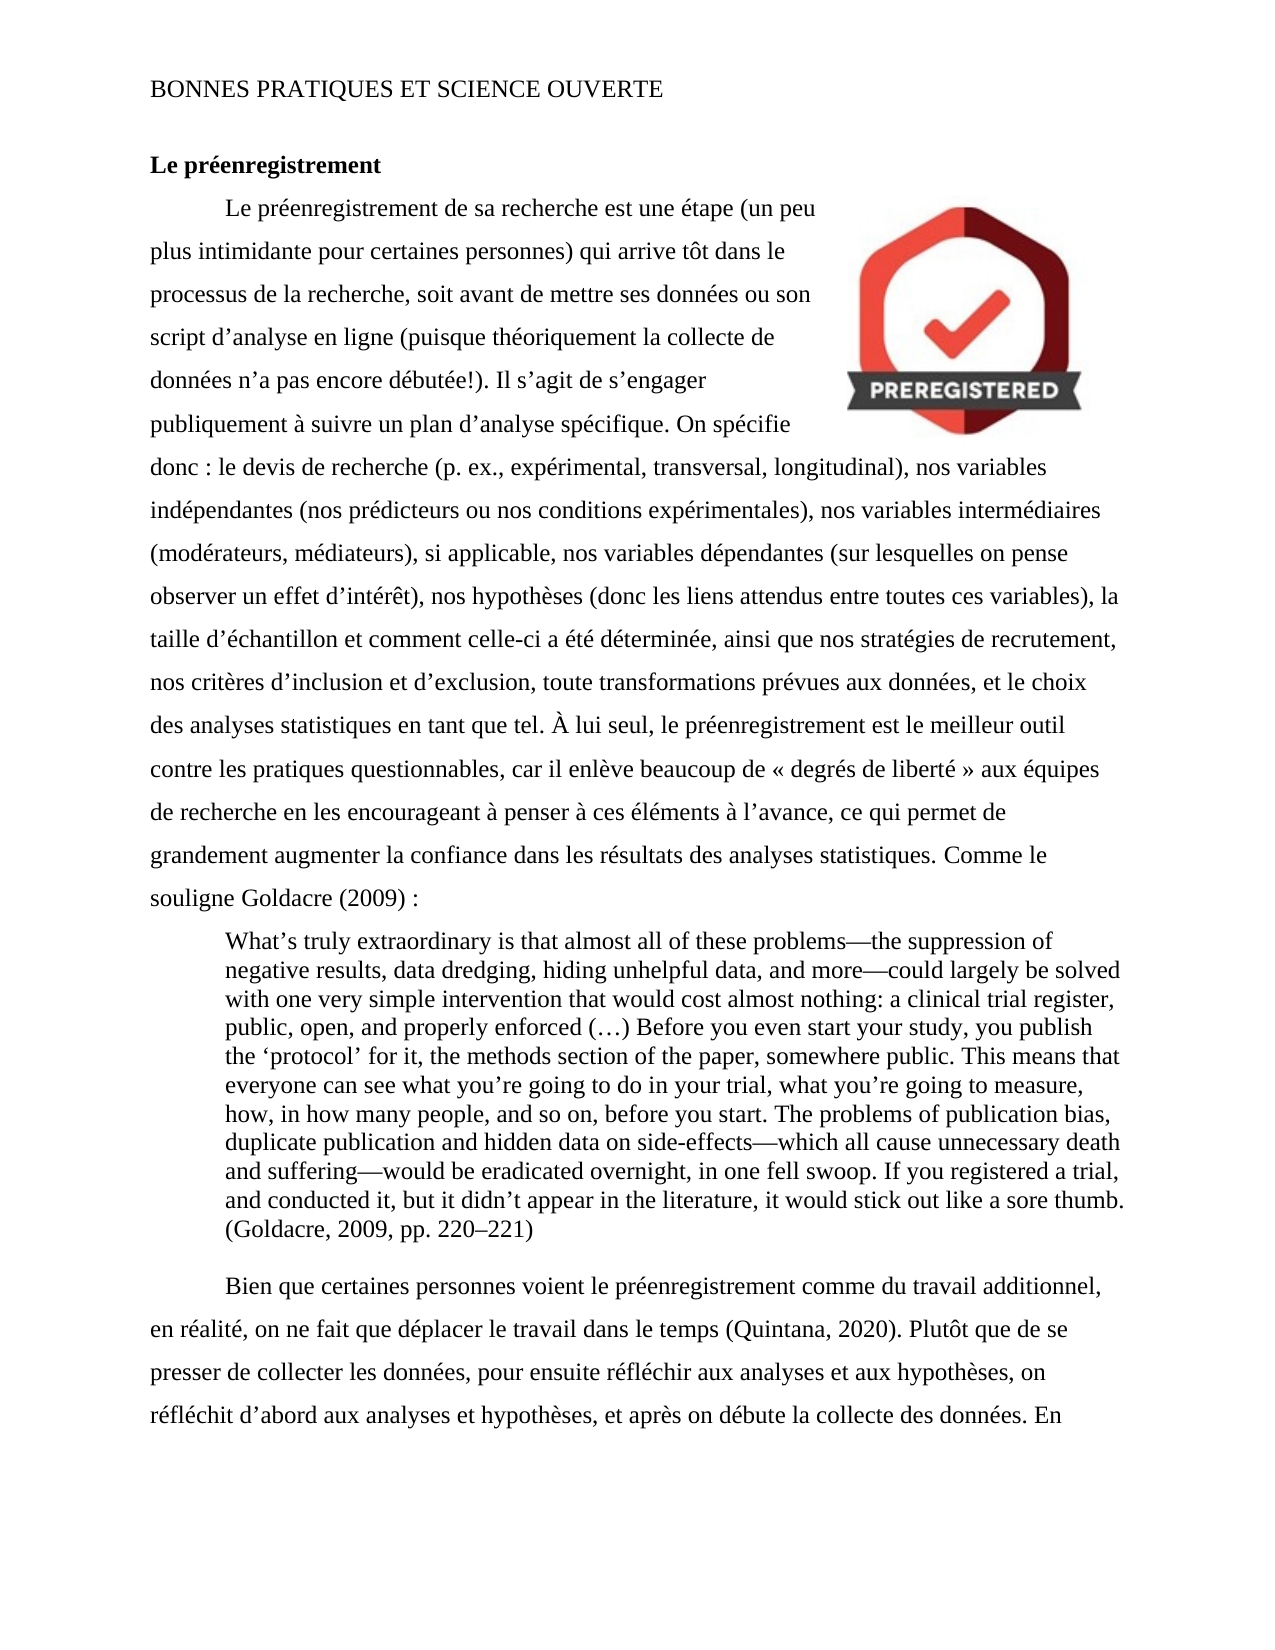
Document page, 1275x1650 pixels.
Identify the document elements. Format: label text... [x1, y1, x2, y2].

text What’s truly extraordinary is that almost all of these problems—the suppression of negative results, data dredging, hiding unhelpful data, and more—could largely be solved with one very simple intervention that would cost almost nothing: a clinical trial register, public, open, and properly enforced (…) Before you even start your study, you publish the ‘protocol’ for it, the methods section of the paper, somewhere public. This means that everyone can see what you’re going to do in your trial, what you’re going to measure, how, in how many people, and so on, before you start. The problems of publication bias, duplicate publication and hidden data on side-effects—which all cause unnecessary death and suffering—would be eradicated overnight, in one fell swoop. If you registered a trial, and conducted it, but it didn’t appear in the literature, it would stick out like a sore thumb. (Goldacre, 2009, pp. 220–221) [225, 926, 1125, 1242]
text Le préenregistrement [150, 150, 1125, 179]
picture [846, 195, 1091, 449]
text Le préenregistrement de sa recherche est une étape (un peu plus intimidante pour certaines personnes) qui arrive tôt dans le processus de la recherche, soit avant de mettre ses données ou son script d’analyse en ligne (puisque théoriquement la collecte de données n’a pas encore débutée!). Il s’agit de s’engager publiquement à suivre un plan d’analyse spécifique. On spécifie donc : le devis de recherche (p. ex., expérimental, transversal, longitudinal), nos variables indépendantes (nos prédicteurs ou nos conditions expérimentales), nos variables intermédiaires (modérateurs, médiateurs), si applicable, nos variables dépendantes (sur lesquelles on pense observer un effet d’intérêt), nos hypothèses (donc les liens attendus entre toutes ces variables), la taille d’échantillon et comment celle-ci a été déterminée, ainsi que nos stratégies de recrutement, nos critères d’inclusion et d’exclusion, toute transformations prévues aux données, et le choix des analyses statistiques en tant que tel. À lui seul, le préenregistrement est le meilleur outil contre les pratiques questionnables, car il enlève beaucoup de « degrés de liberté » aux équipes de recherche en les encourageant à penser à ces éléments à l’avance, ce qui permet de grandement augmenter la confiance dans les résultats des analyses statistiques. Comme le souligne Goldacre (2009) : [150, 193, 1125, 912]
